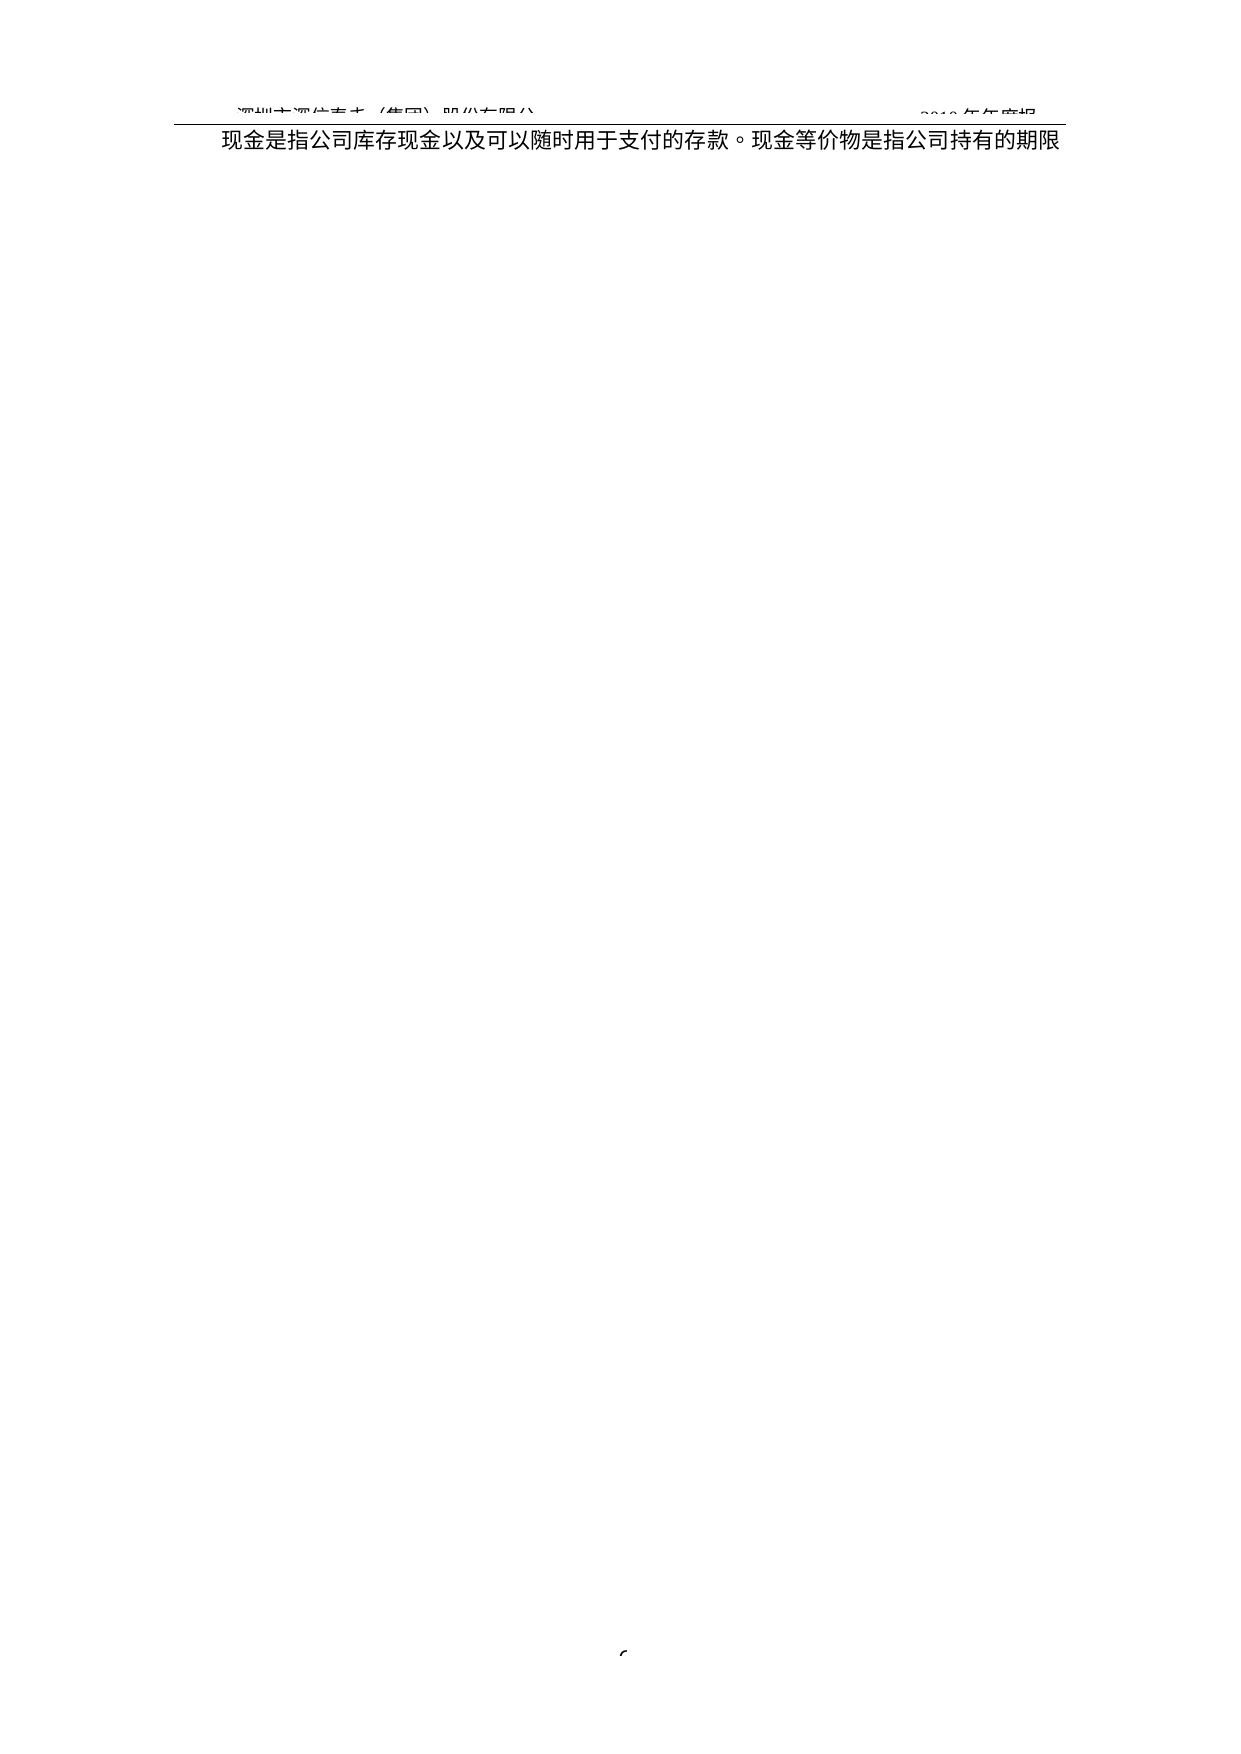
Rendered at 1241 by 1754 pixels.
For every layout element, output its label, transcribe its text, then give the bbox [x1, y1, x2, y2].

text 现金是指公司库存现金以及可以随时用于支付的存款。现金等价物是指公司持有的期限 [221, 125, 1086, 155]
